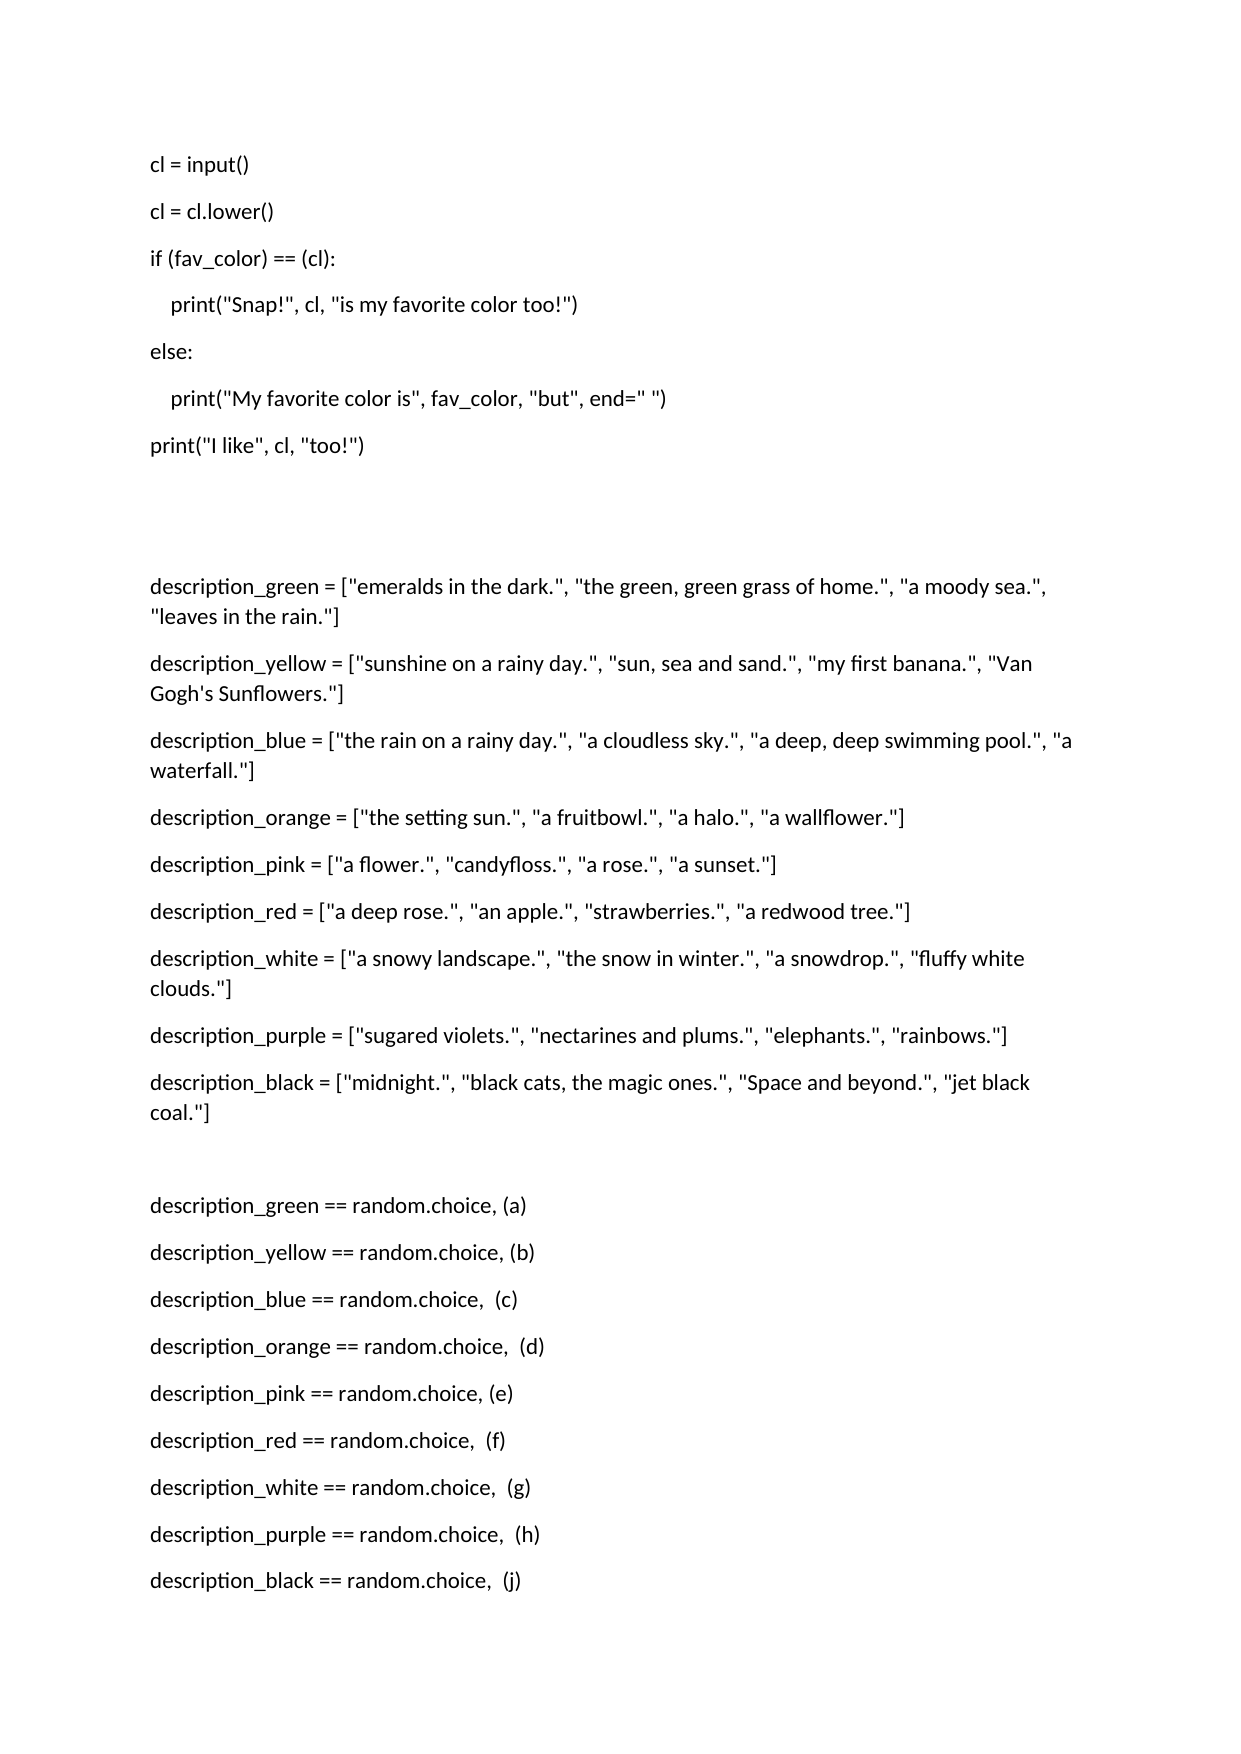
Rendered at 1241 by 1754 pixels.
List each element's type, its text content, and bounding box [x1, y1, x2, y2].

text print("My favorite color is", fav_color, "but", end=" ") [150, 384, 1090, 412]
text description_white == random.choice, (g) [150, 1473, 1090, 1501]
text description_orange == random.choice, (d) [150, 1332, 1090, 1360]
text cl = cl.lower() [150, 197, 1090, 225]
text description_black = ["midnight.", "black cats, the magic ones.", "Space and beyond.", "jet black coal."] [150, 1068, 1090, 1126]
text description_pink = ["a flower.", "candyfloss.", "a rose.", "a sunset."] [150, 850, 1090, 878]
text description_orange = ["the setting sun.", "a fruitbowl.", "a halo.", "a wallflower."] [150, 803, 1090, 831]
text cl = input() [150, 150, 1090, 178]
text else: [150, 337, 1090, 366]
text description_black == random.choice, (j) [150, 1567, 1090, 1595]
text description_purple == random.choice, (h) [150, 1520, 1090, 1548]
text description_yellow == random.choice, (b) [150, 1238, 1090, 1267]
text if (fav_color) == (cl): [150, 244, 1090, 272]
text description_red == random.choice, (f) [150, 1426, 1090, 1454]
text description_white = ["a snowy landscape.", "the snow in winter.", "a snowdrop.", "fluffy white clouds."] [150, 944, 1090, 1002]
text description_green == random.choice, (a) [150, 1192, 1090, 1220]
text description_blue == random.choice, (c) [150, 1285, 1090, 1313]
text description_yellow = ["sunshine on a rainy day.", "sun, sea and sand.", "my first banana.", "Van Gogh's Sunflowers."] [150, 649, 1090, 707]
text description_green = ["emeralds in the dark.", "the green, green grass of home.", "a moody sea.", "leaves in the rain."] [150, 572, 1090, 630]
text print("I like", cl, "too!") [150, 431, 1090, 459]
text description_blue = ["the rain on a rainy day.", "a cloudless sky.", "a deep, deep swimming pool.", "a waterfall."] [150, 726, 1090, 784]
text description_purple = ["sugared violets.", "nectarines and plums.", "elephants.", "rainbows."] [150, 1021, 1090, 1049]
text description_pink == random.choice, (e) [150, 1379, 1090, 1407]
text description_red = ["a deep rose.", "an apple.", "strawberries.", "a redwood tree."] [150, 897, 1090, 925]
text print("Snap!", cl, "is my favorite color too!") [150, 291, 1090, 319]
